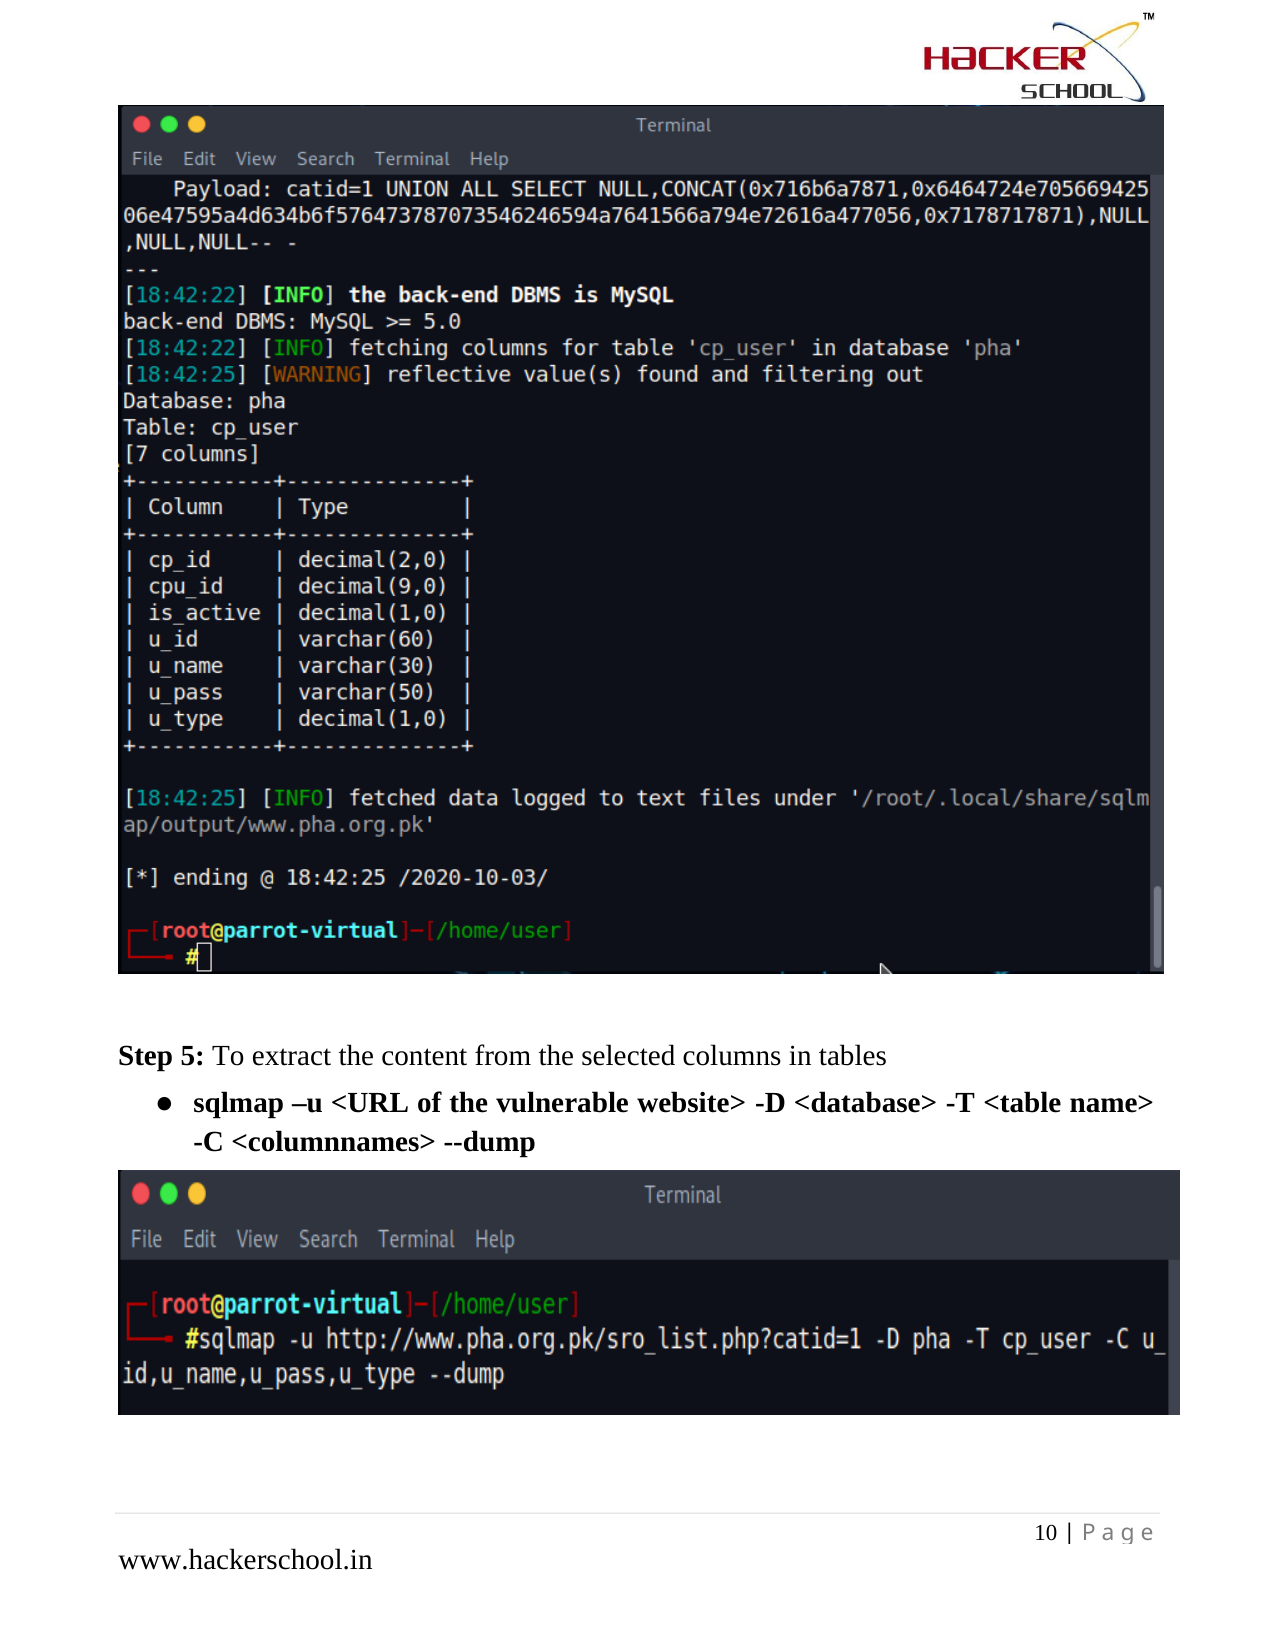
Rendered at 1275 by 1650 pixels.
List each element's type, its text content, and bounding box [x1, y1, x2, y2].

subtitle sqlmap –u <URL of the vulnerable website> -D <database> -T <table name> [155, 1084, 1225, 1120]
text -C <columnnames> --dump [193, 1124, 1225, 1157]
text Step 5: To extract the content from the selected columns in tables [118, 1038, 1225, 1071]
picture [118, 1170, 1180, 1415]
picture [921, 11, 1155, 104]
picture [118, 105, 1164, 974]
